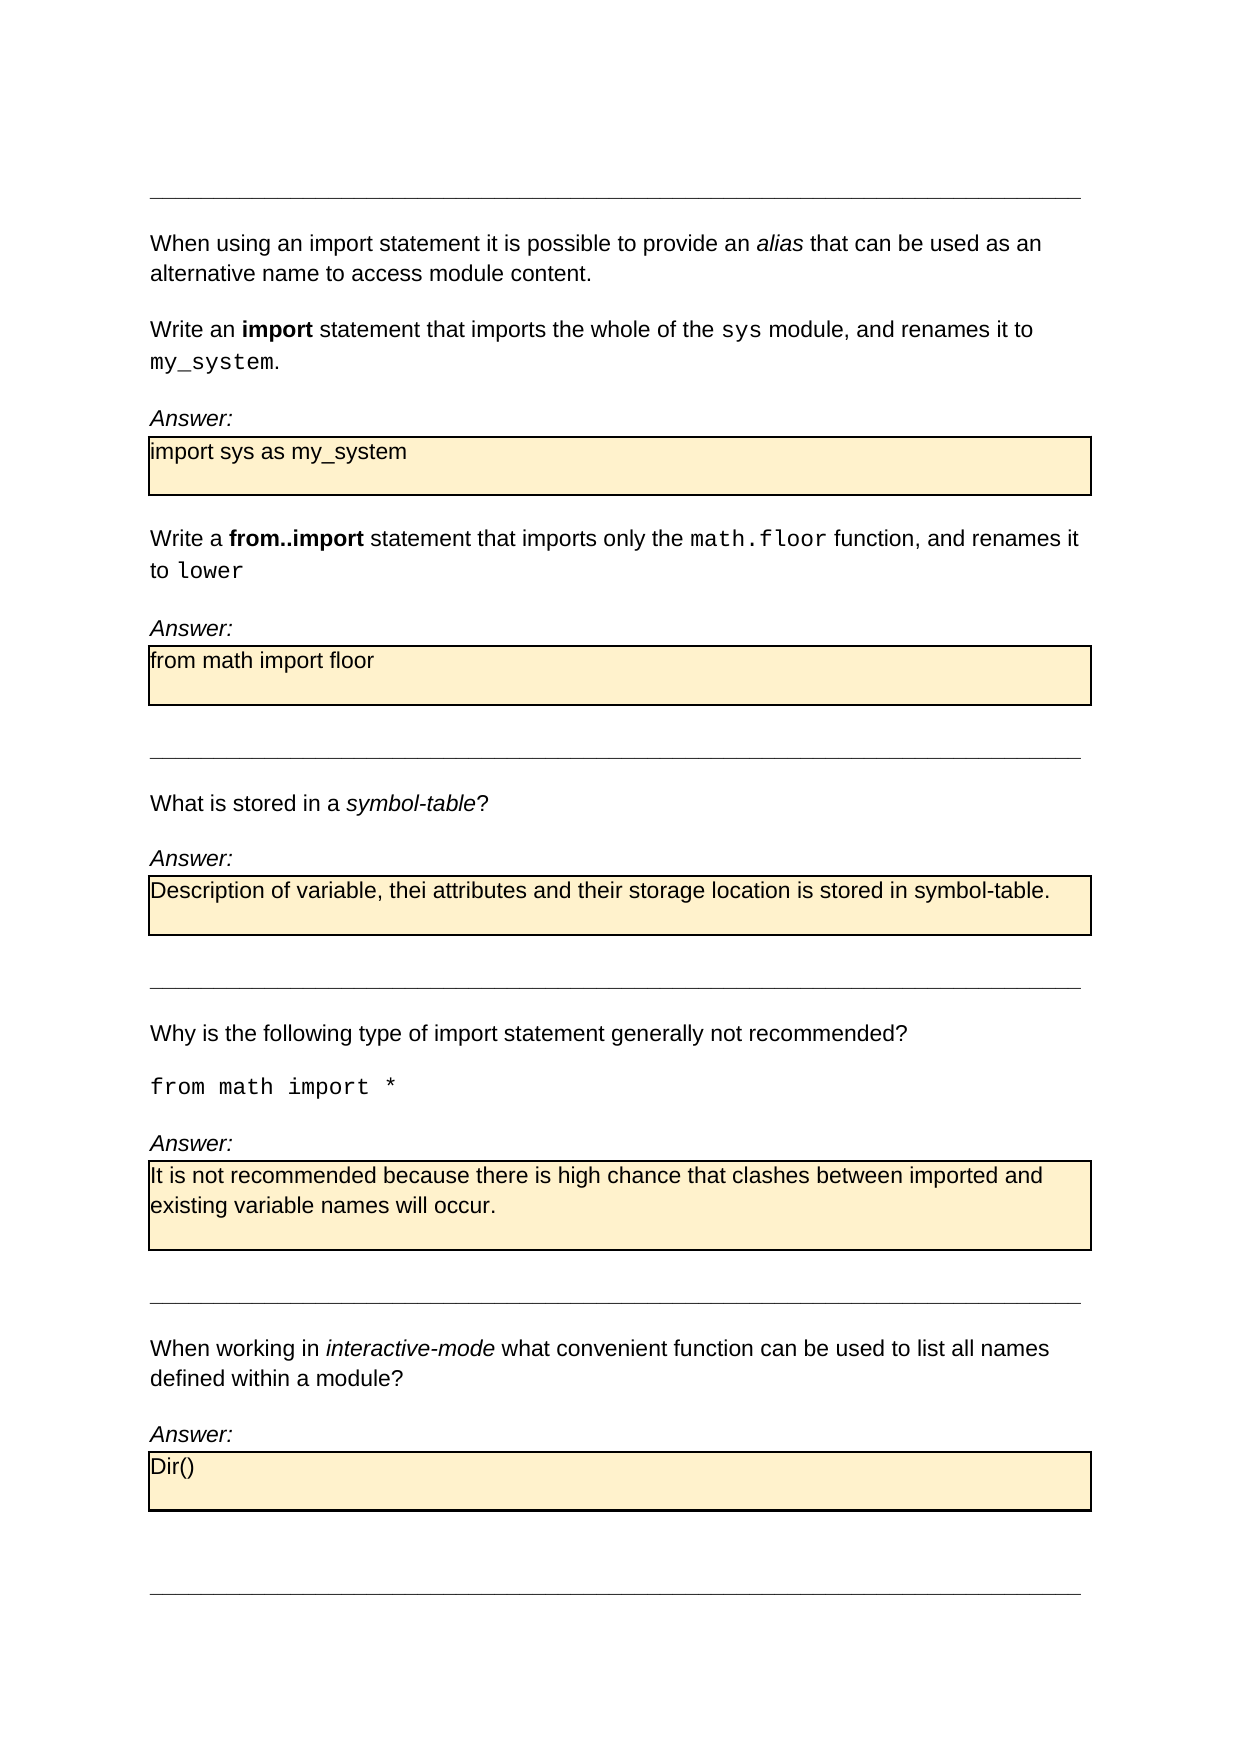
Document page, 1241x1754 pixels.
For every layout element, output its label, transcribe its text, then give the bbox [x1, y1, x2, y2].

text Write an import statement that imports the whole of the sys module, and renames it to my_system. [150, 316, 1090, 376]
text from math import * [150, 1075, 1090, 1101]
text Write a from..import statement that imports only the math.floor function, and renames it to lower [150, 525, 1090, 586]
text When working in interactive-mode what convenient function can be used to list all names defined within a module? [150, 1335, 1090, 1392]
text _________________________________________________________________________ [150, 175, 1090, 201]
text Dir() [150, 1453, 1090, 1479]
text Answer: [150, 1130, 1090, 1156]
text Description of variable, thei attributes and their storage location is stored in symbol-table. [150, 877, 1090, 904]
text _________________________________________________________________________ [150, 1280, 1090, 1306]
text Answer: [150, 1421, 1090, 1447]
text Why is the following type of import statement generally not recommended? [150, 1020, 1090, 1046]
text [150, 1571, 1090, 1597]
text import sys as my_system [150, 438, 1090, 464]
text What is stored in a symbol-table? [150, 790, 1090, 816]
text Answer: [150, 615, 1090, 641]
text Answer: [150, 405, 1090, 432]
text Answer: [150, 845, 1090, 871]
text from math import floor [150, 647, 1090, 673]
text It is not recommended because there is high chance that clashes between imported and existing variable names will occur. [150, 1162, 1090, 1219]
text _________________________________________________________________________ [150, 734, 1090, 761]
text When using an import statement it is possible to provide an alias that can be used as an alternative name to access module content. [150, 230, 1090, 287]
text _________________________________________________________________________ [150, 965, 1090, 991]
